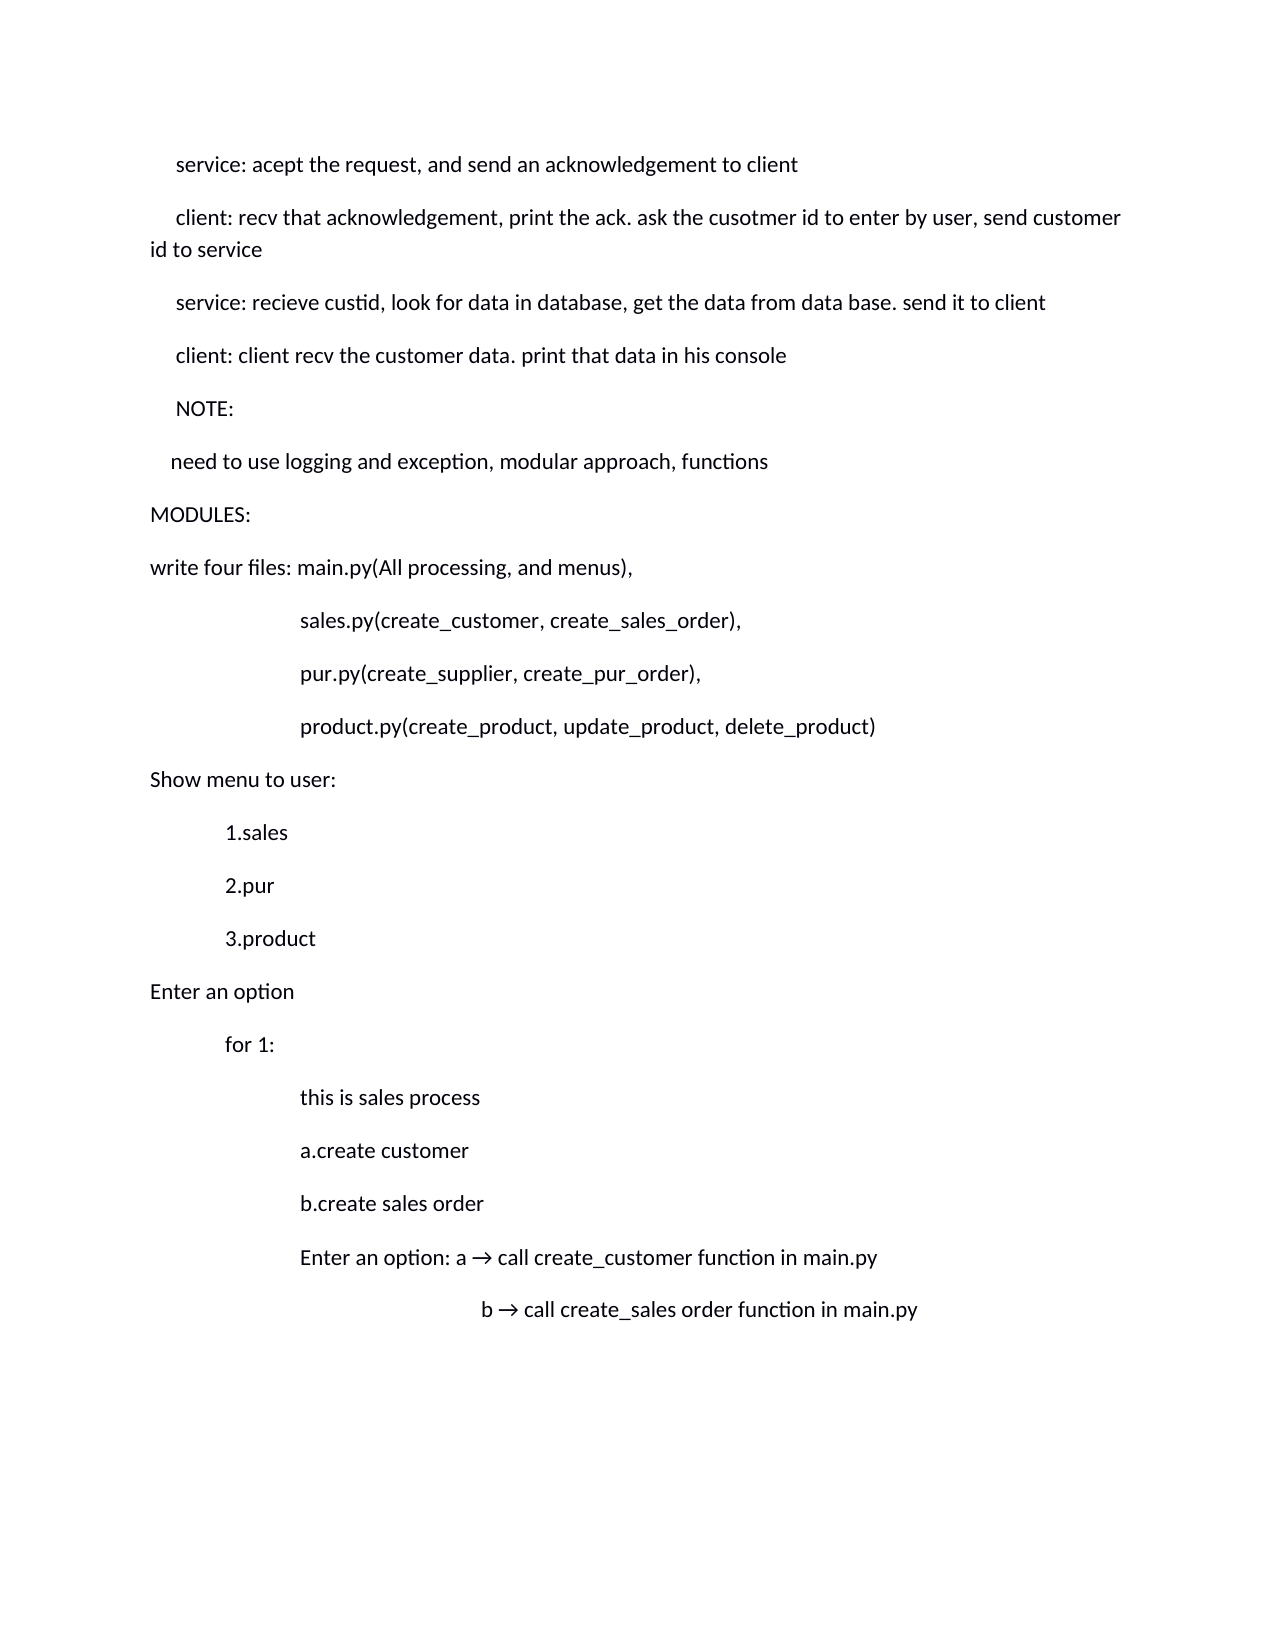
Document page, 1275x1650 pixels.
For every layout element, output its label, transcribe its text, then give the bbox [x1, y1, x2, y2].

text pur.py(create_supplier, create_pur_order), [150, 659, 1125, 687]
text a.create customer [150, 1137, 1125, 1164]
text 3.product [150, 924, 1125, 952]
text 1.sales [150, 818, 1125, 846]
text MODULES: [150, 500, 1125, 528]
text client: recv that acknowledgement, print the ack. ask the cusotmer id to enter by user, send customer id to service [150, 203, 1125, 263]
text for 1: [150, 1031, 1125, 1058]
text Enter an option [150, 977, 1125, 1006]
text write four files: main.py(All processing, and menus), [150, 553, 1125, 581]
text service: recieve custid, look for data in database, get the data from data base. send it to client [150, 288, 1125, 316]
text b → call create_sales order function in main.py [150, 1296, 1125, 1324]
text service: acept the request, and send an acknowledgement to client [150, 150, 1125, 178]
text 2.pur [150, 871, 1125, 899]
text need to use logging and exception, modular approach, functions [150, 447, 1125, 475]
text this is sales process [150, 1083, 1125, 1112]
text sales.py(create_customer, create_sales_order), [150, 606, 1125, 634]
text client: client recv the customer data. print that data in his console [150, 341, 1125, 369]
text product.py(create_product, update_product, delete_product) [150, 712, 1125, 740]
text b.create sales order [150, 1189, 1125, 1218]
text Show menu to user: [150, 765, 1125, 793]
text NOTE: [150, 394, 1125, 422]
text Enter an option: a → call create_customer function in main.py [150, 1243, 1125, 1271]
